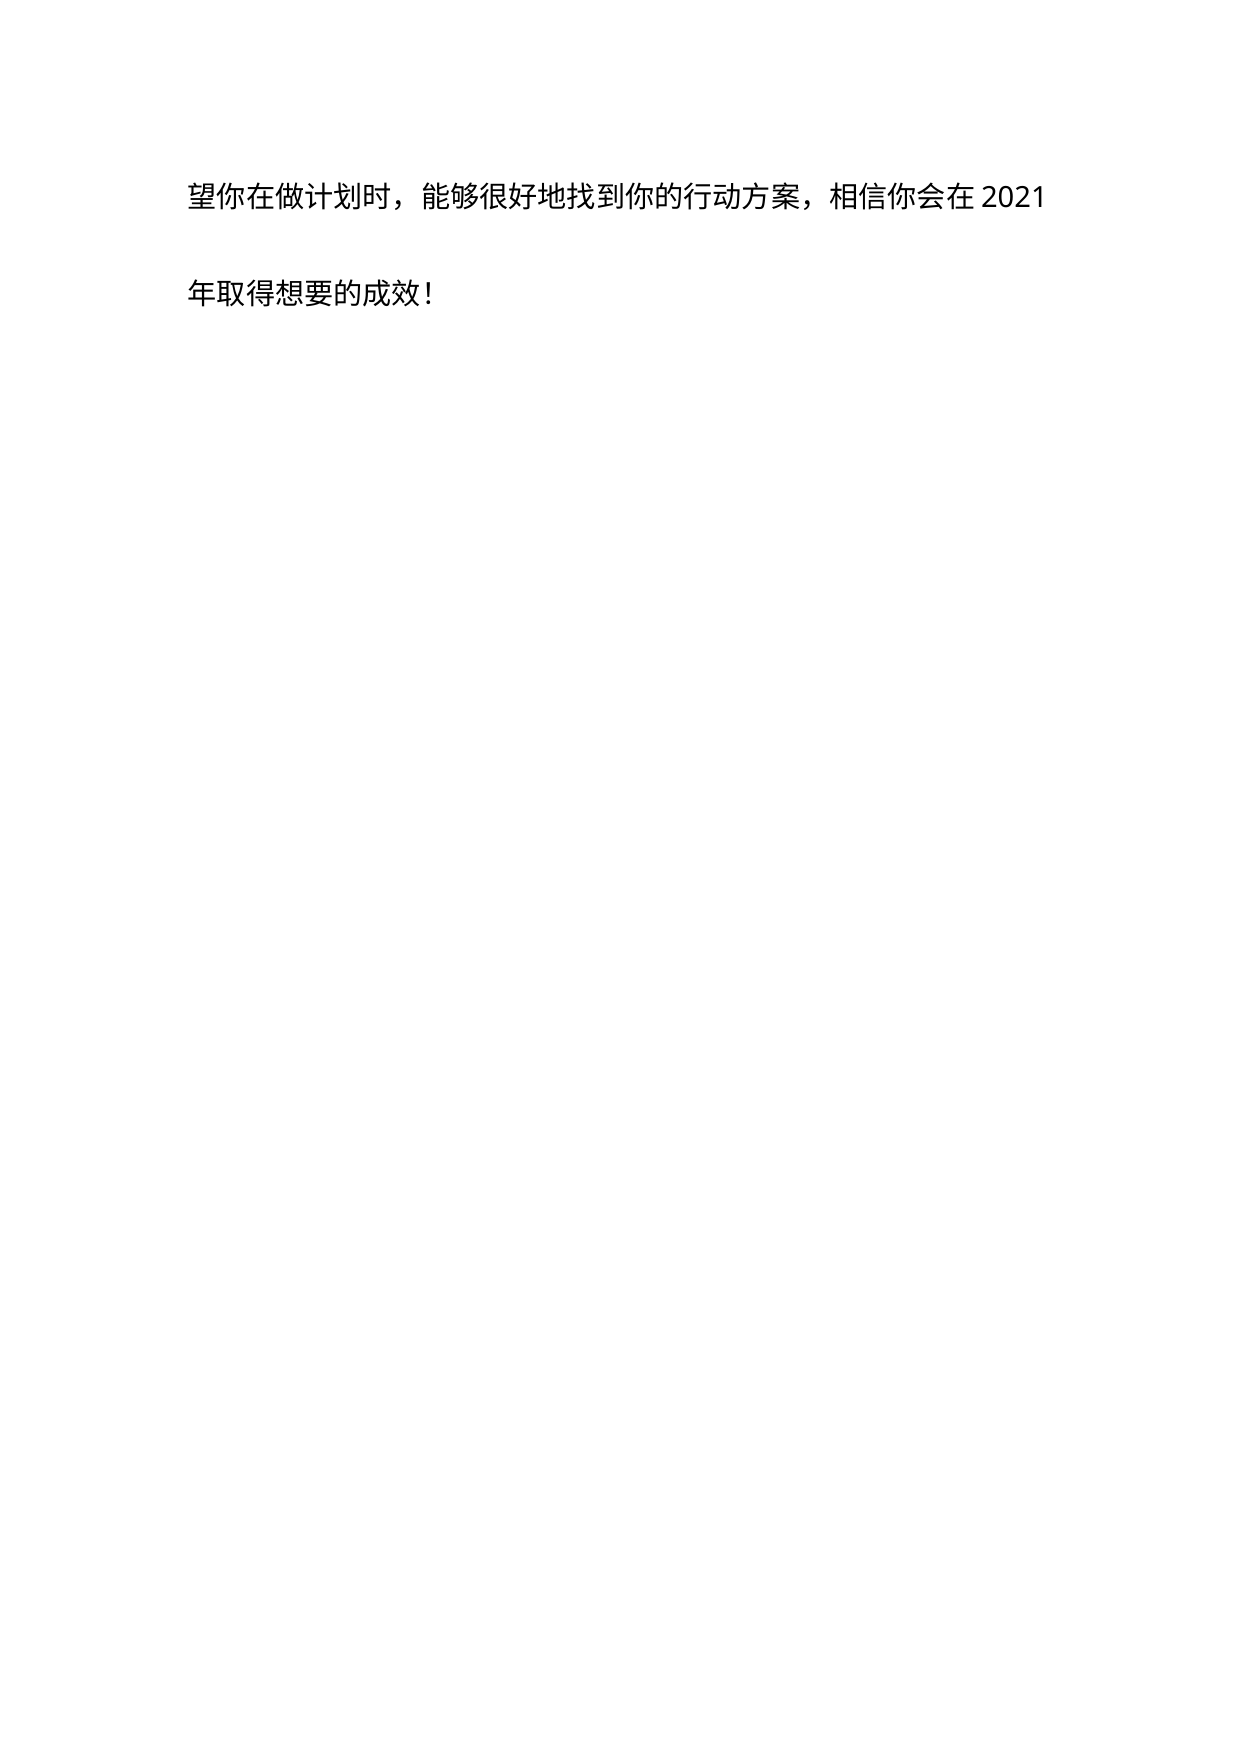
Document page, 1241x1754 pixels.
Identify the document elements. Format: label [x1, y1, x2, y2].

text [187, 162, 1053, 324]
